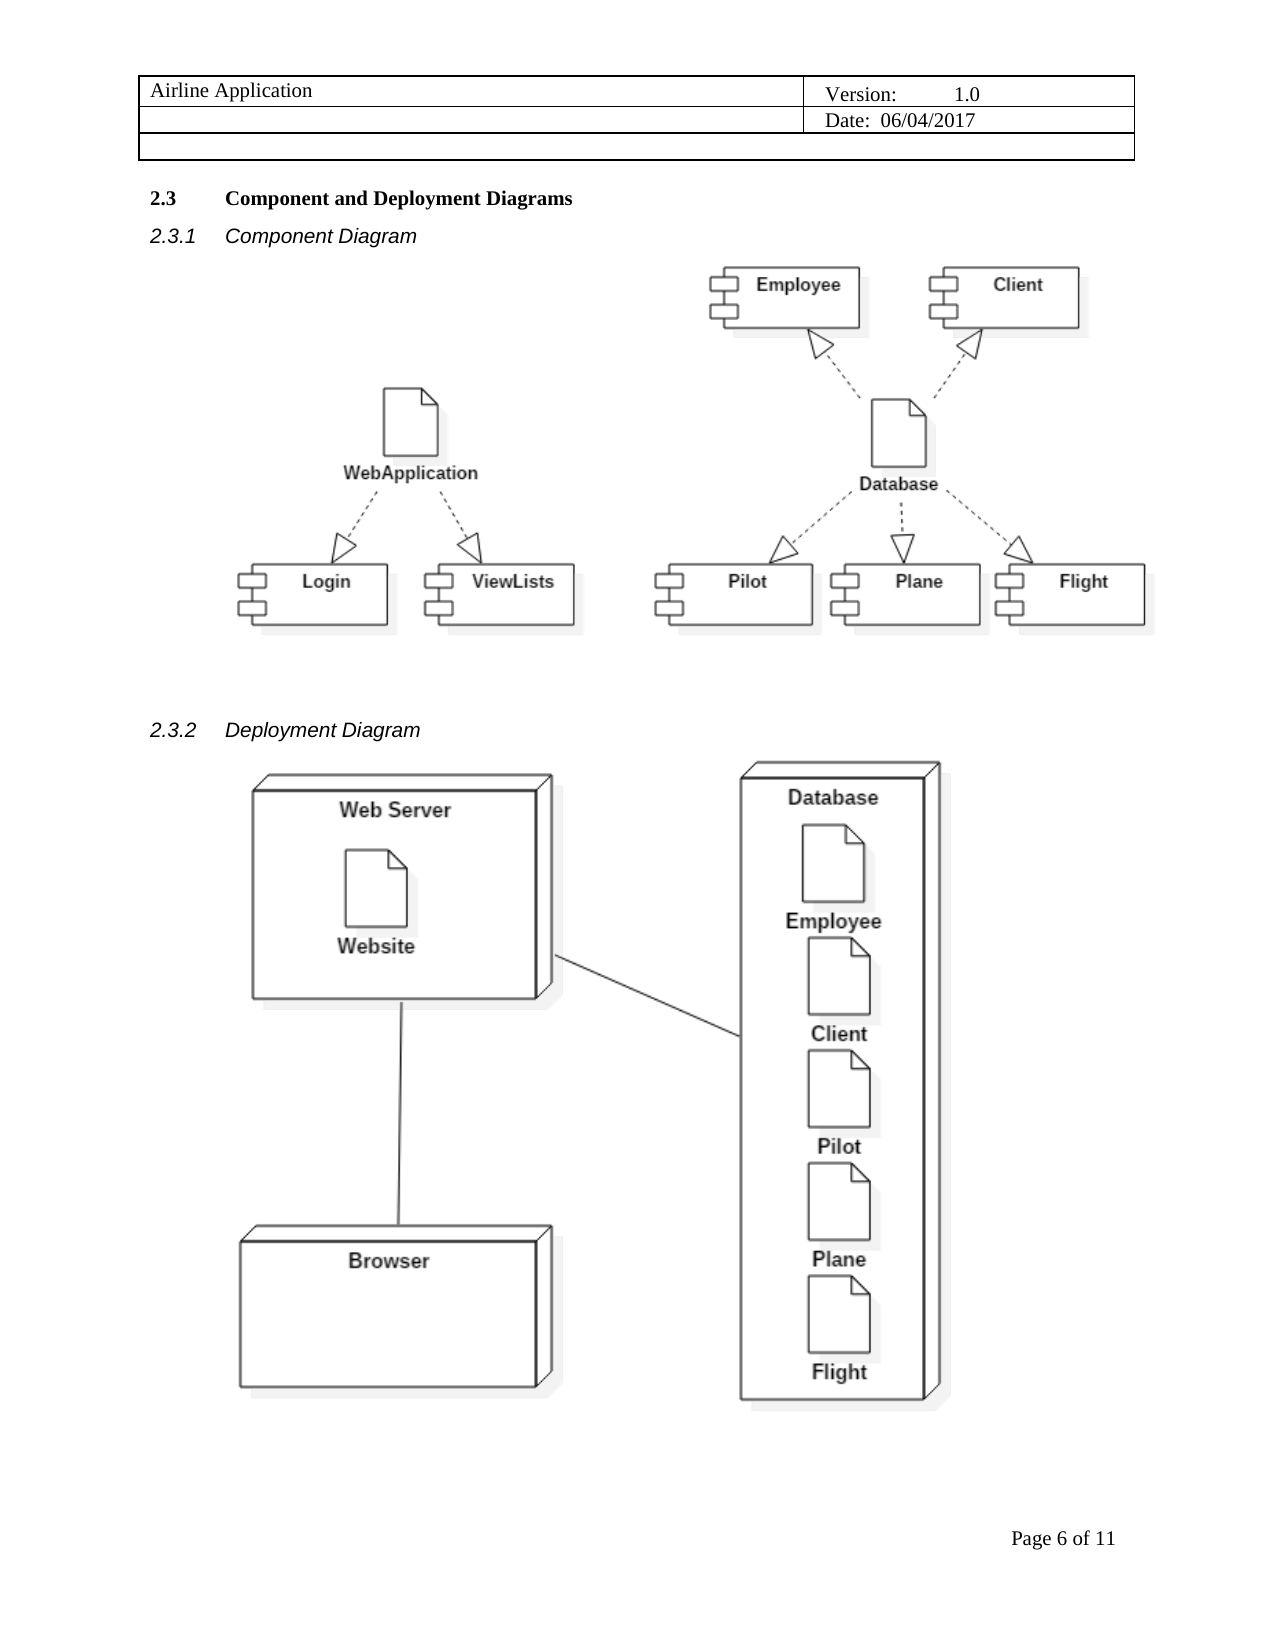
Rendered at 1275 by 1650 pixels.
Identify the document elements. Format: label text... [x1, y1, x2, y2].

subtitle Component and Deployment Diagrams [150, 185, 1125, 210]
subtitle Deployment Diagram [150, 717, 1125, 742]
picture [225, 747, 1004, 1464]
picture [225, 254, 1199, 680]
subtitle Component Diagram [150, 223, 1125, 248]
